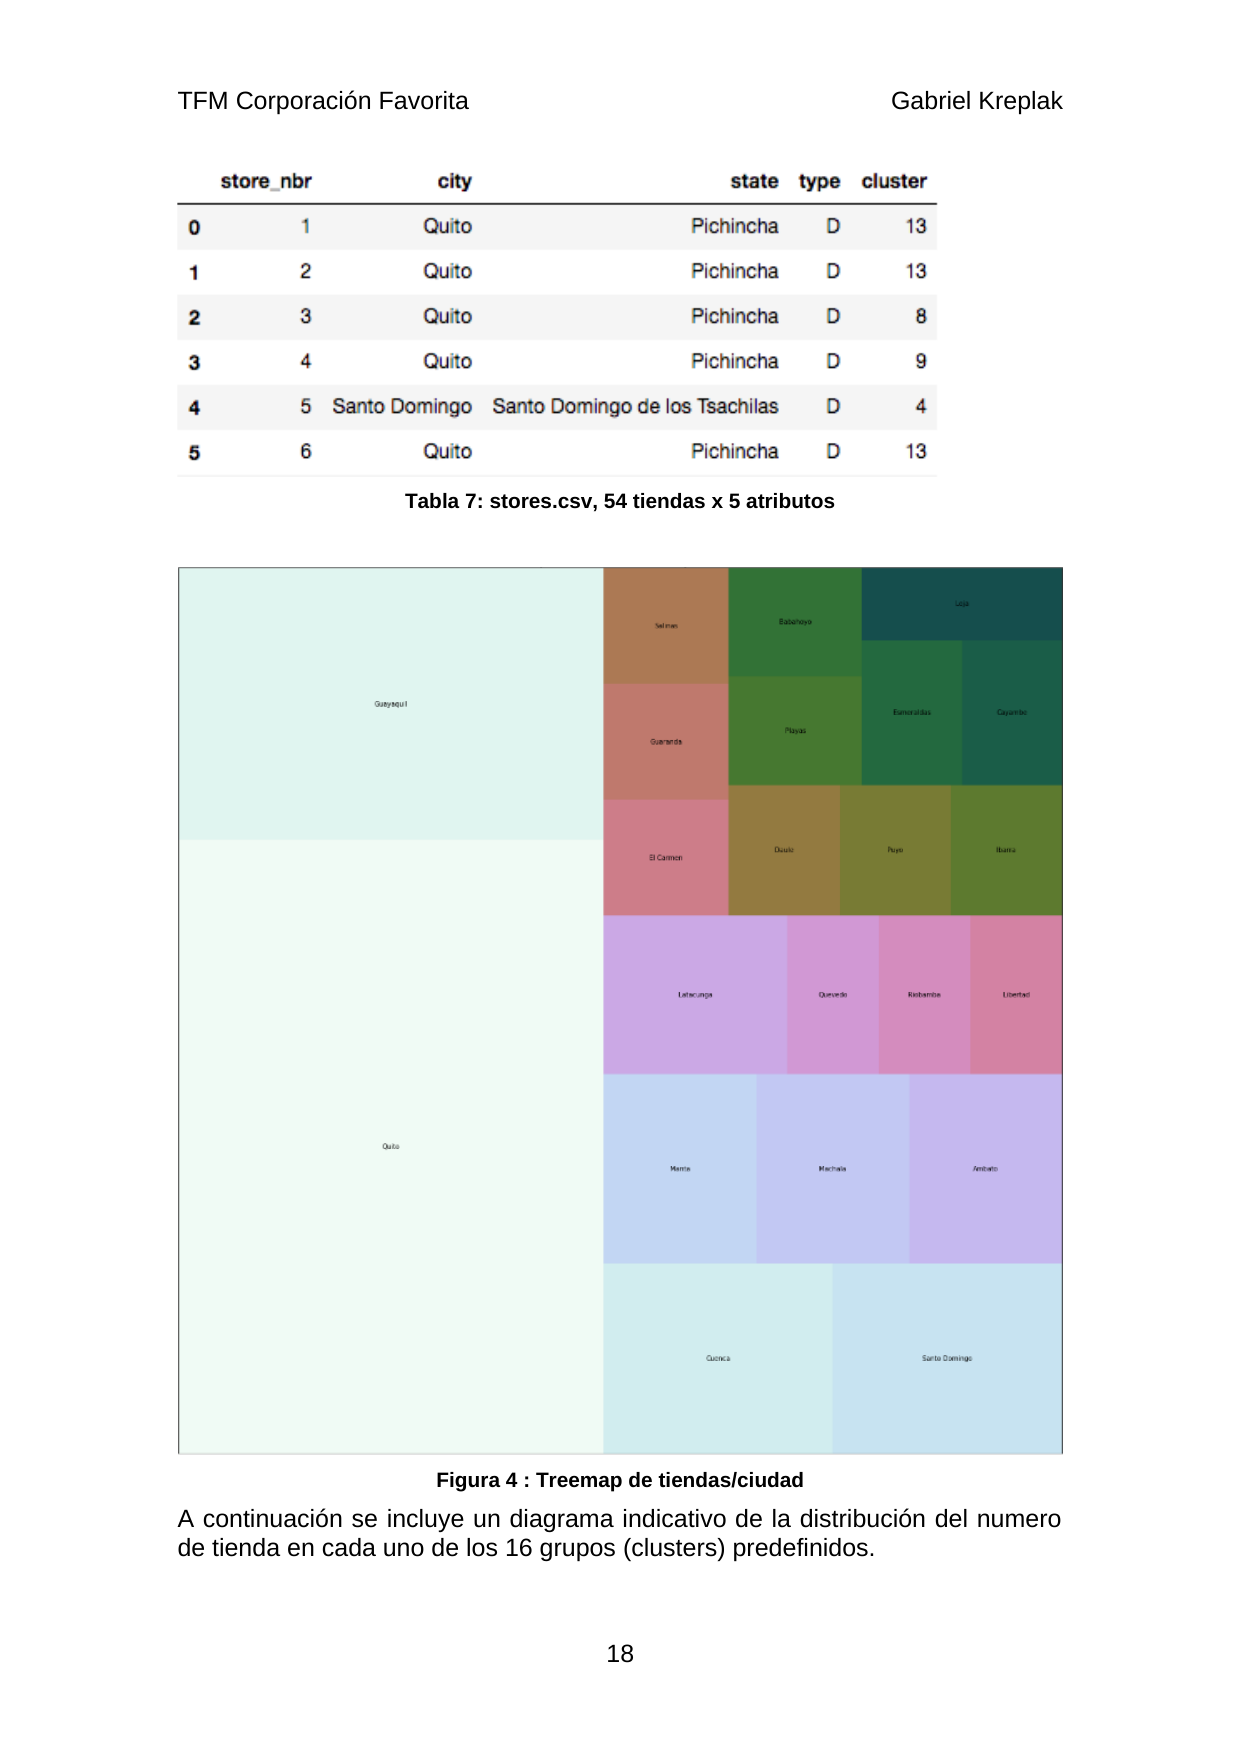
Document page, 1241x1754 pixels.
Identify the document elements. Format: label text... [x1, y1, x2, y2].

picture [177, 160, 939, 477]
text Tabla 7: stores.csv, 54 tiendas x 5 atributos [177, 489, 1063, 513]
text A continuación se incluye un diagrama indicativo de la distribución del numero de tienda en cada uno de los 16 grupos (clusters) predefinidos. [177, 1504, 1063, 1562]
text Figura 4 : Treemap de tiendas/ciudad [177, 1468, 1063, 1492]
picture [177, 567, 1063, 1456]
